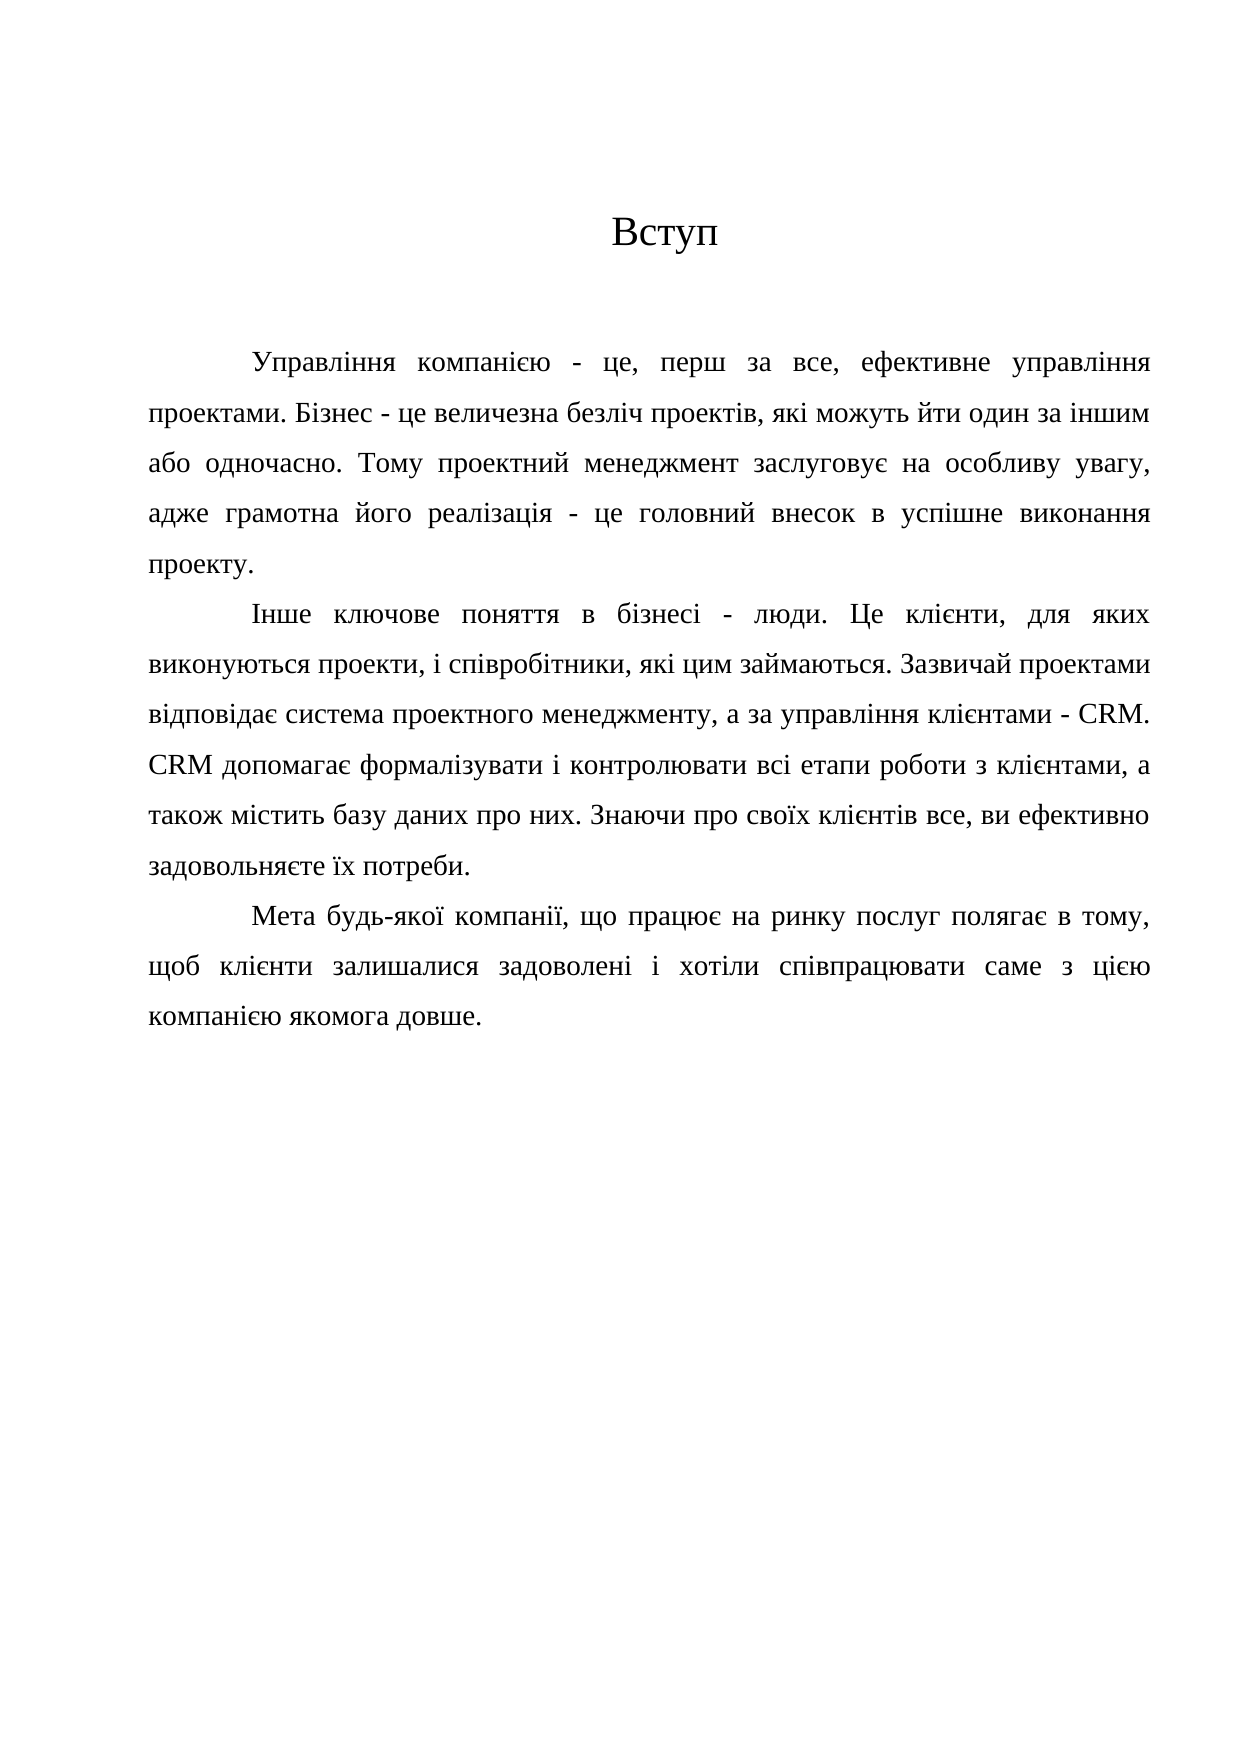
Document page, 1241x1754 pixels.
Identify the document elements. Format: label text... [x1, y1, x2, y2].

text Вступ [177, 206, 1152, 254]
text Мета будь-якої компанії, що працює на ринку послуг полягає в тому, щоб клієнти залишалися задоволені і хотіли співпрацювати саме з цією компанією якомога довше. [148, 898, 1152, 1032]
text Управління компанією - це, перш за все, ефективне управління проектами. Бізнес - це величезна безліч проектів, які можуть йти один за іншим або одночасно. Тому проектний менеджмент заслуговує на особливу увагу, адже грамотна його реалізація - це головний внесок в успішне виконання проекту. [148, 344, 1152, 579]
text Інше ключове поняття в бізнесі - люди. Це клієнти, для яких виконуються проекти, і співробітники, які цим займаються. Зазвичай проектами відповідає система проектного менеджменту, а за управління клієнтами - CRM. CRM допомагає формалізувати і контролювати всі етапи роботи з клієнтами, а також містить базу даних про них. Знаючи про своїх клієнтів все, ви ефективно задовольняєте їх потреби. [148, 596, 1152, 881]
